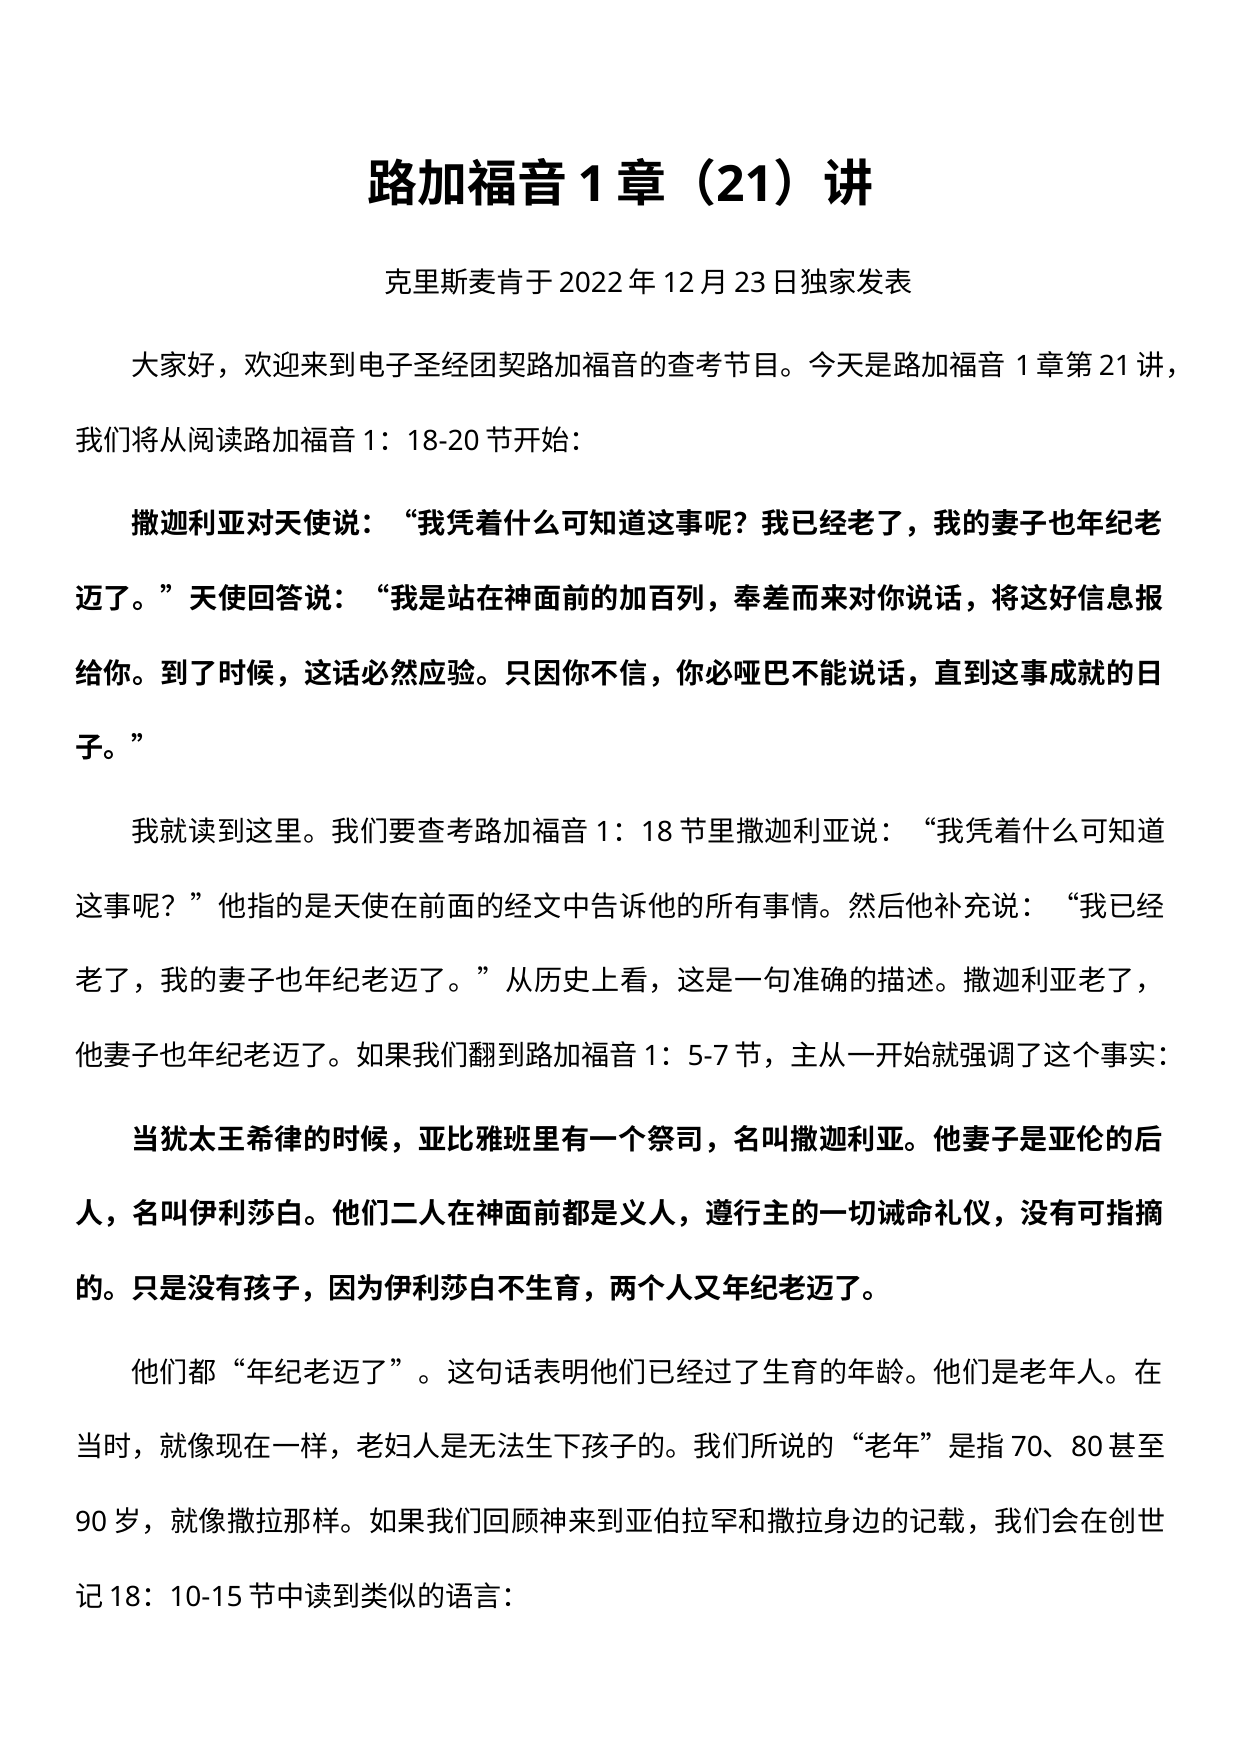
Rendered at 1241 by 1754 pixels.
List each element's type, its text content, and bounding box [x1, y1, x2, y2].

text 当犹太王希律的时候，亚比雅班里有一个祭司，名叫撒迦利亚。他妻子是亚伦的后人，名叫伊利莎白。他们二人在神面前都是义人，遵行主的一切诫命礼仪，没有可指摘的。只是没有孩子，因为伊利莎白不生育，两个人又年纪老迈了。 [75, 1104, 1165, 1319]
text 他们都“年纪老迈了”。这句话表明他们已经过了生育的年龄。他们是老年人。在当时，就像现在一样，老妇人是无法生下孩子的。我们所说的“老年”是指70、80甚至90岁，就像撒拉那样。如果我们回顾神来到亚伯拉罕和撒拉身边的记载，我们会在创世记18：10-15节中读到类似的语言： [75, 1337, 1165, 1626]
text 克里斯麦肯于2022年12月23日独家发表 [75, 247, 1165, 312]
subtitle 路加福音1章（21）讲 [75, 131, 1165, 228]
text 大家好，欢迎来到电子圣经团契路加福音的查考节目。今天是路加福音1章第21讲，我们将从阅读路加福音1：18-20节开始： [75, 331, 1165, 471]
text 撒迦利亚对天使说：“我凭着什么可知道这事呢？我已经老了，我的妻子也年纪老迈了。”天使回答说：“我是站在神面前的加百列，奉差而来对你说话，将这好信息报给你。到了时候，这话必然应验。只因你不信，你必哑巴不能说话，直到这事成就的日子。” [75, 489, 1165, 778]
text 我就读到这里。我们要查考路加福音1：18节里撒迦利亚说：“我凭着什么可知道这事呢？”他指的是天使在前面的经文中告诉他的所有事情。然后他补充说：“我已经老了，我的妻子也年纪老迈了。”从历史上看，这是一句准确的描述。撒迦利亚老了，他妻子也年纪老迈了。如果我们翻到路加福音1：5-7节，主从一开始就强调了这个事实： [75, 797, 1165, 1086]
